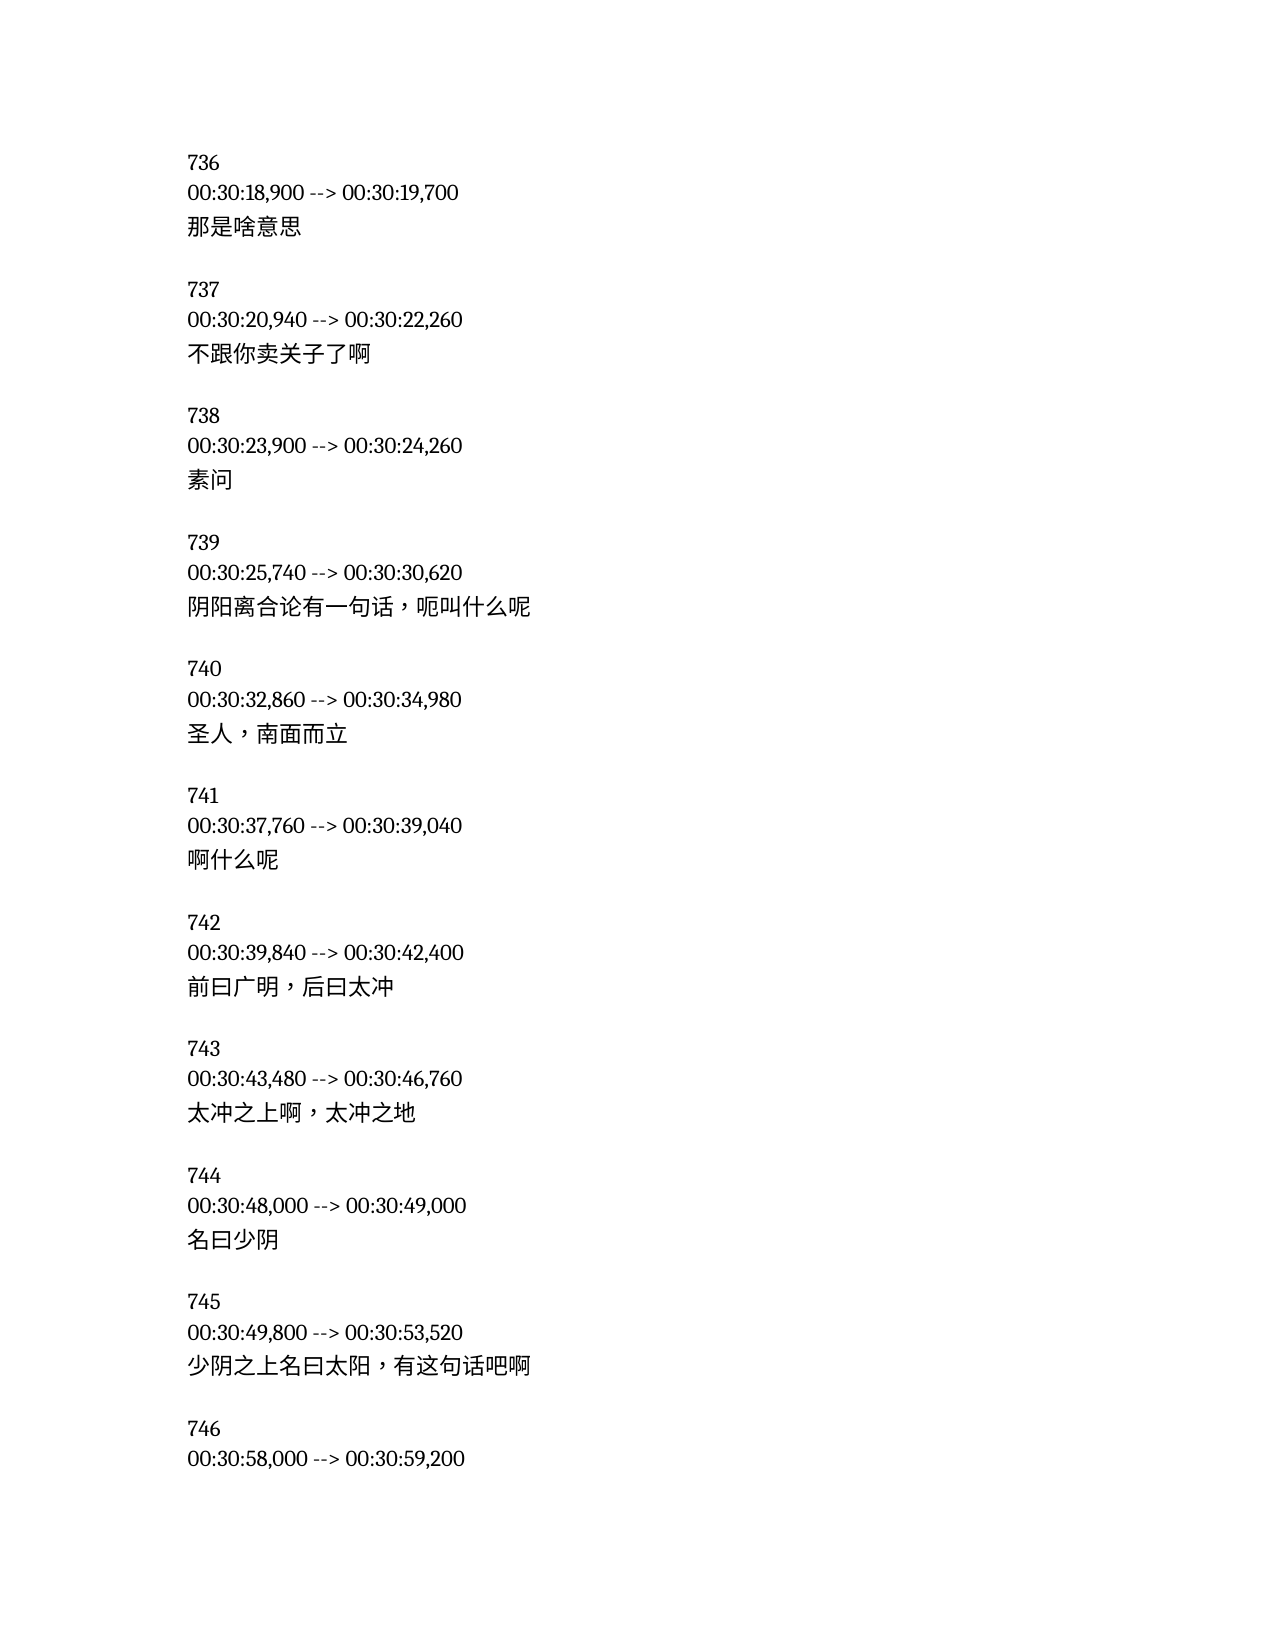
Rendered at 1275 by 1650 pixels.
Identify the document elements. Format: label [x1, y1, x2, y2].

text [187, 150, 1087, 1472]
